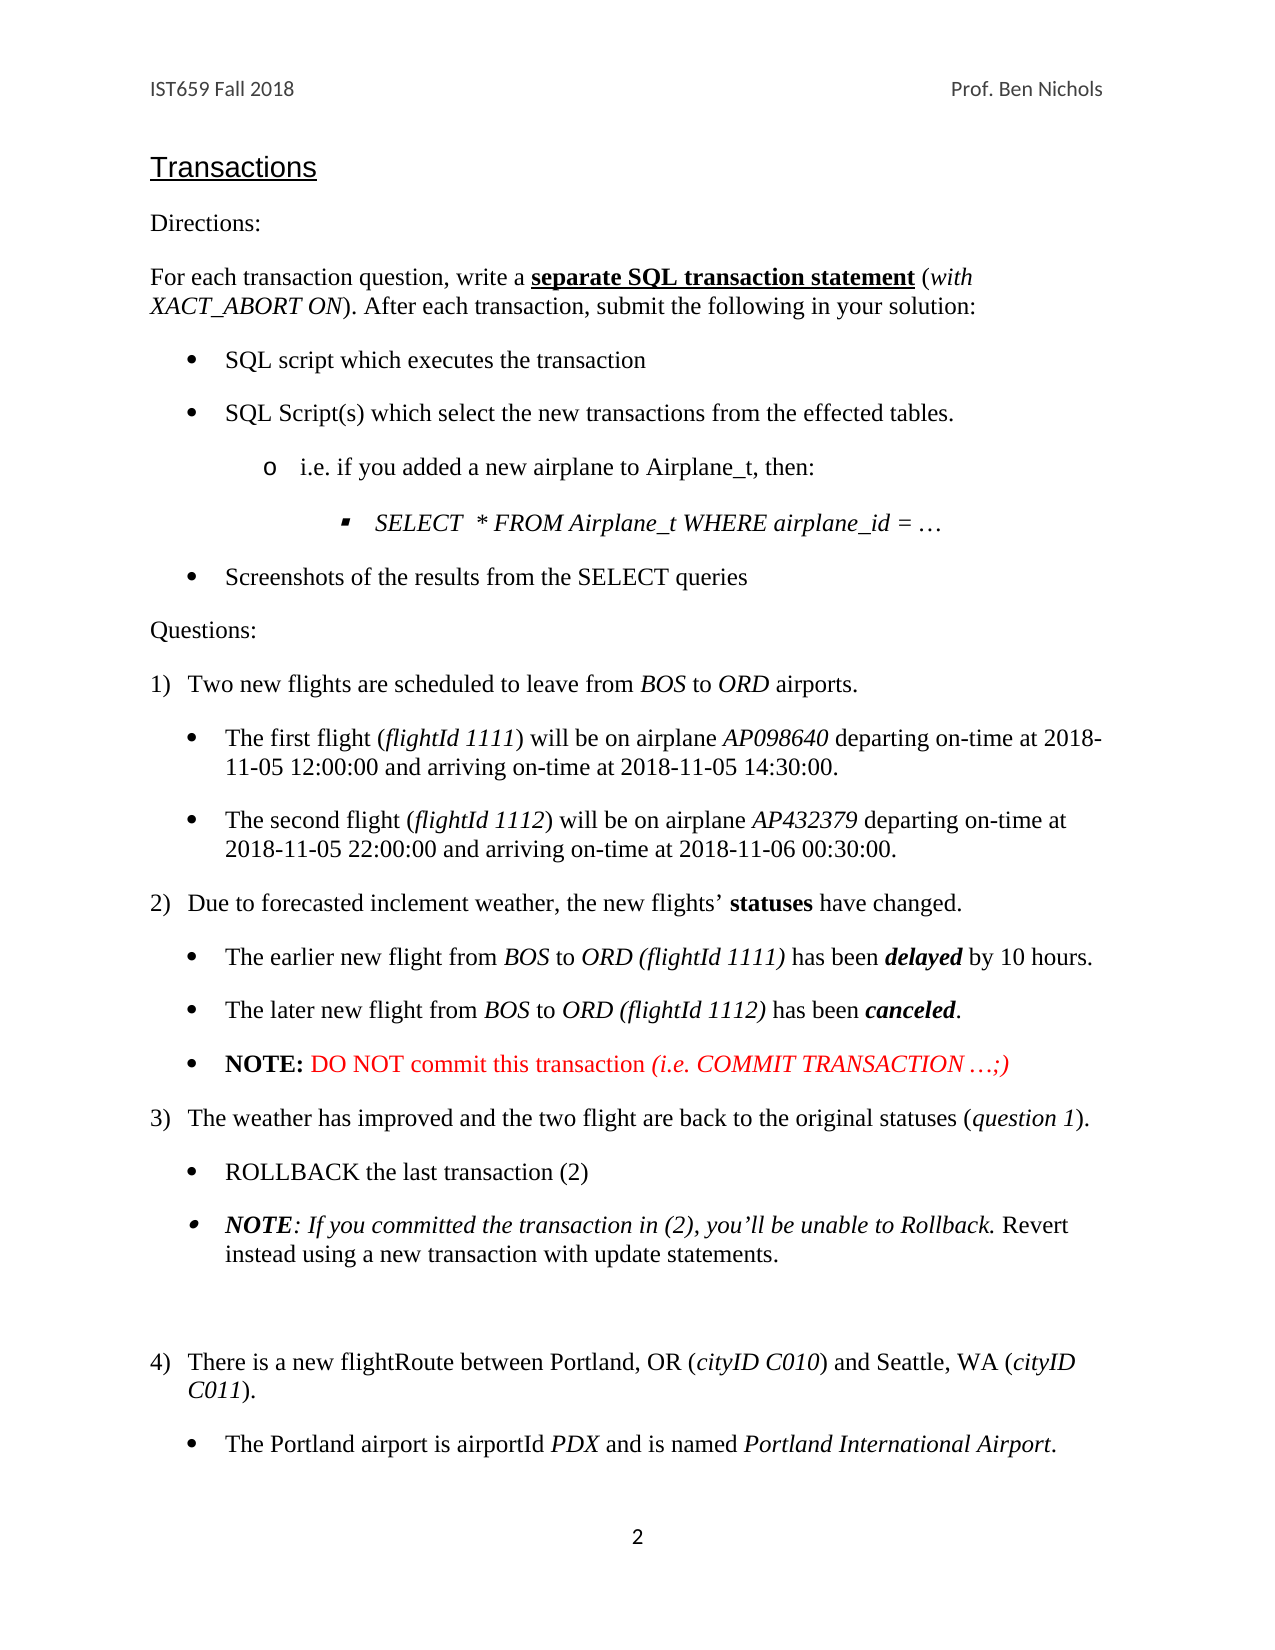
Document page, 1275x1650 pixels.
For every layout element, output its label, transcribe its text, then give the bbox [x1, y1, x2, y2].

text Directions: [150, 208, 1125, 237]
list The later new flight from BOS to ORD (flightId 1112) has been canceled. [187, 996, 1125, 1024]
list The first flight (flightId 1111) will be on airplane AP098640 departing on-time at 2018-11-05 12:00:00 and arriving on-time at 2018-11-05 14:30:00. [187, 723, 1125, 781]
list The Portland airport is airportId PDX and is named Portland International Airport. [187, 1429, 1125, 1458]
text For each transaction question, write a separate SQL transaction statement (with XACT_ABORT ON). After each transaction, submit the following in your solution: [150, 262, 1125, 320]
list ROLLBACK the last transaction (2) [187, 1157, 1125, 1186]
list Screenshots of the results from the SELECT queries [187, 562, 1125, 591]
list i.e. if you added a new airplane to Airplane_t, then: [262, 452, 1125, 483]
list The earlier new flight from BOS to ORD (flightId 1111) has been delayed by 10 hours. [187, 942, 1125, 971]
text Questions: [150, 616, 1125, 644]
text Transactions [150, 150, 1125, 183]
list Two new flights are scheduled to leave from BOS to ORD airports. [150, 669, 1125, 698]
list The second flight (flightId 1112) will be on airplane AP432379 departing on-time at 2018-11-05 22:00:00 and arriving on-time at 2018-11-06 00:30:00. [187, 806, 1125, 863]
list Due to forecasted inclement weather, the new flights’ statuses have changed. [150, 888, 1125, 917]
list SQL script which executes the transaction [187, 345, 1125, 373]
list NOTE: If you committed the transaction in (2), you’ll be unable to Rollback. Revert instead using a new transaction with update statements. [187, 1211, 1125, 1268]
list NOTE: DO NOT commit this transaction (i.e. COMMIT TRANSACTION …;) [187, 1049, 1125, 1078]
list SQL Script(s) which select the new transactions from the effected tables. [187, 398, 1125, 427]
list SELECT * FROM Airplane_t WHERE airplane_id = … [337, 508, 1125, 537]
list The weather has improved and the two flight are back to the original statuses (question 1). [150, 1103, 1125, 1132]
list There is a new flightRoute between Portland, OR (cityID C010) and Seattle, WA (cityID C011). [150, 1347, 1125, 1404]
